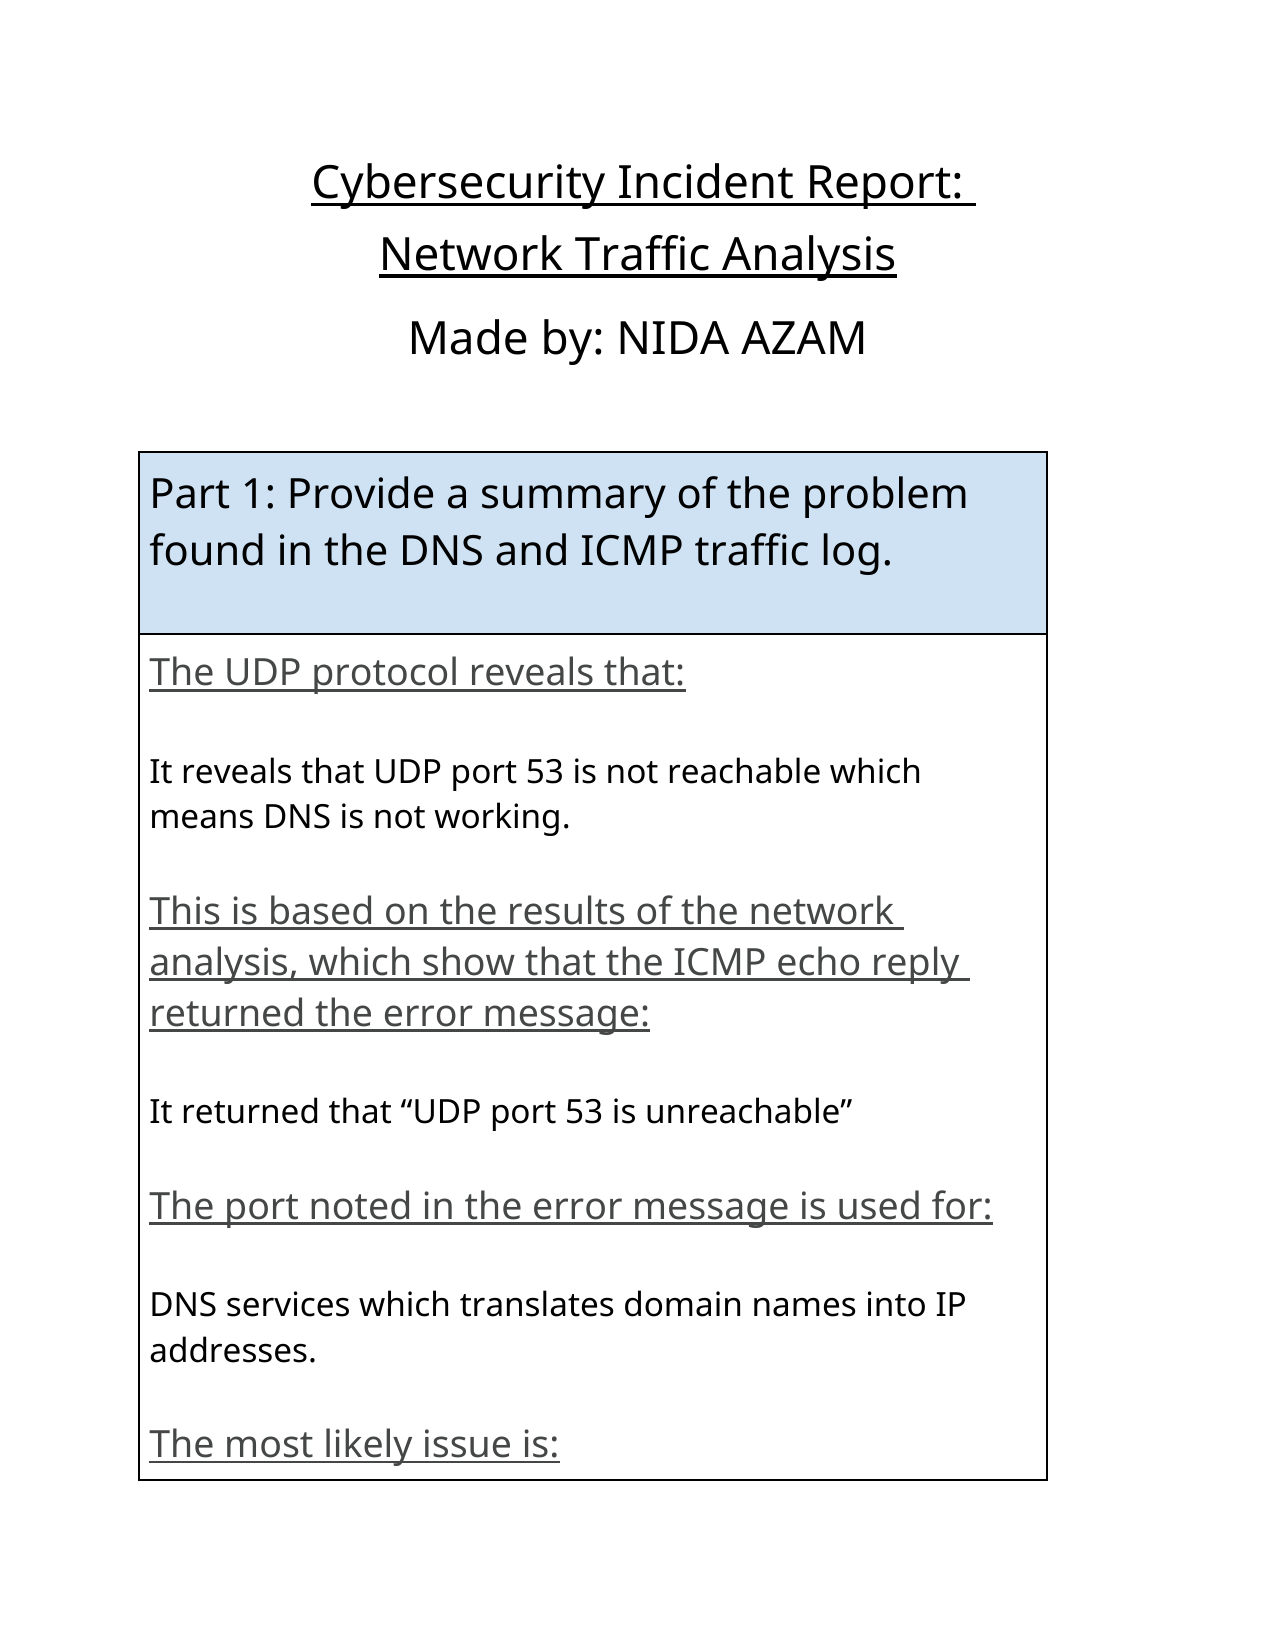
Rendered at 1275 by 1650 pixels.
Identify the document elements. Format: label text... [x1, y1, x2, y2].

text Made by: NIDA AZAM [150, 306, 1125, 368]
table_header Part 1: Provide a summary of the problem found in the DNS and ICMP traffic log. [140, 453, 1046, 633]
table_cell The UDP protocol reveals that: It reveals that UDP port 53 is not reachable which means DNS is not working. This is based on the results of the network analysis, which show that the ICMP echo reply returned the error message: It returned that “UDP port 53 is unreachable” The port noted in the error message is used for: DNS services which translates domain names into IP addresses. The most likely issue is: The DNS sever is likely down, not configuring properly and that’s why its service is not working properly. [140, 635, 1046, 1479]
subtitle Network Traffic Analysis [150, 222, 1125, 284]
subtitle Cybersecurity Incident Report: [150, 150, 1125, 212]
